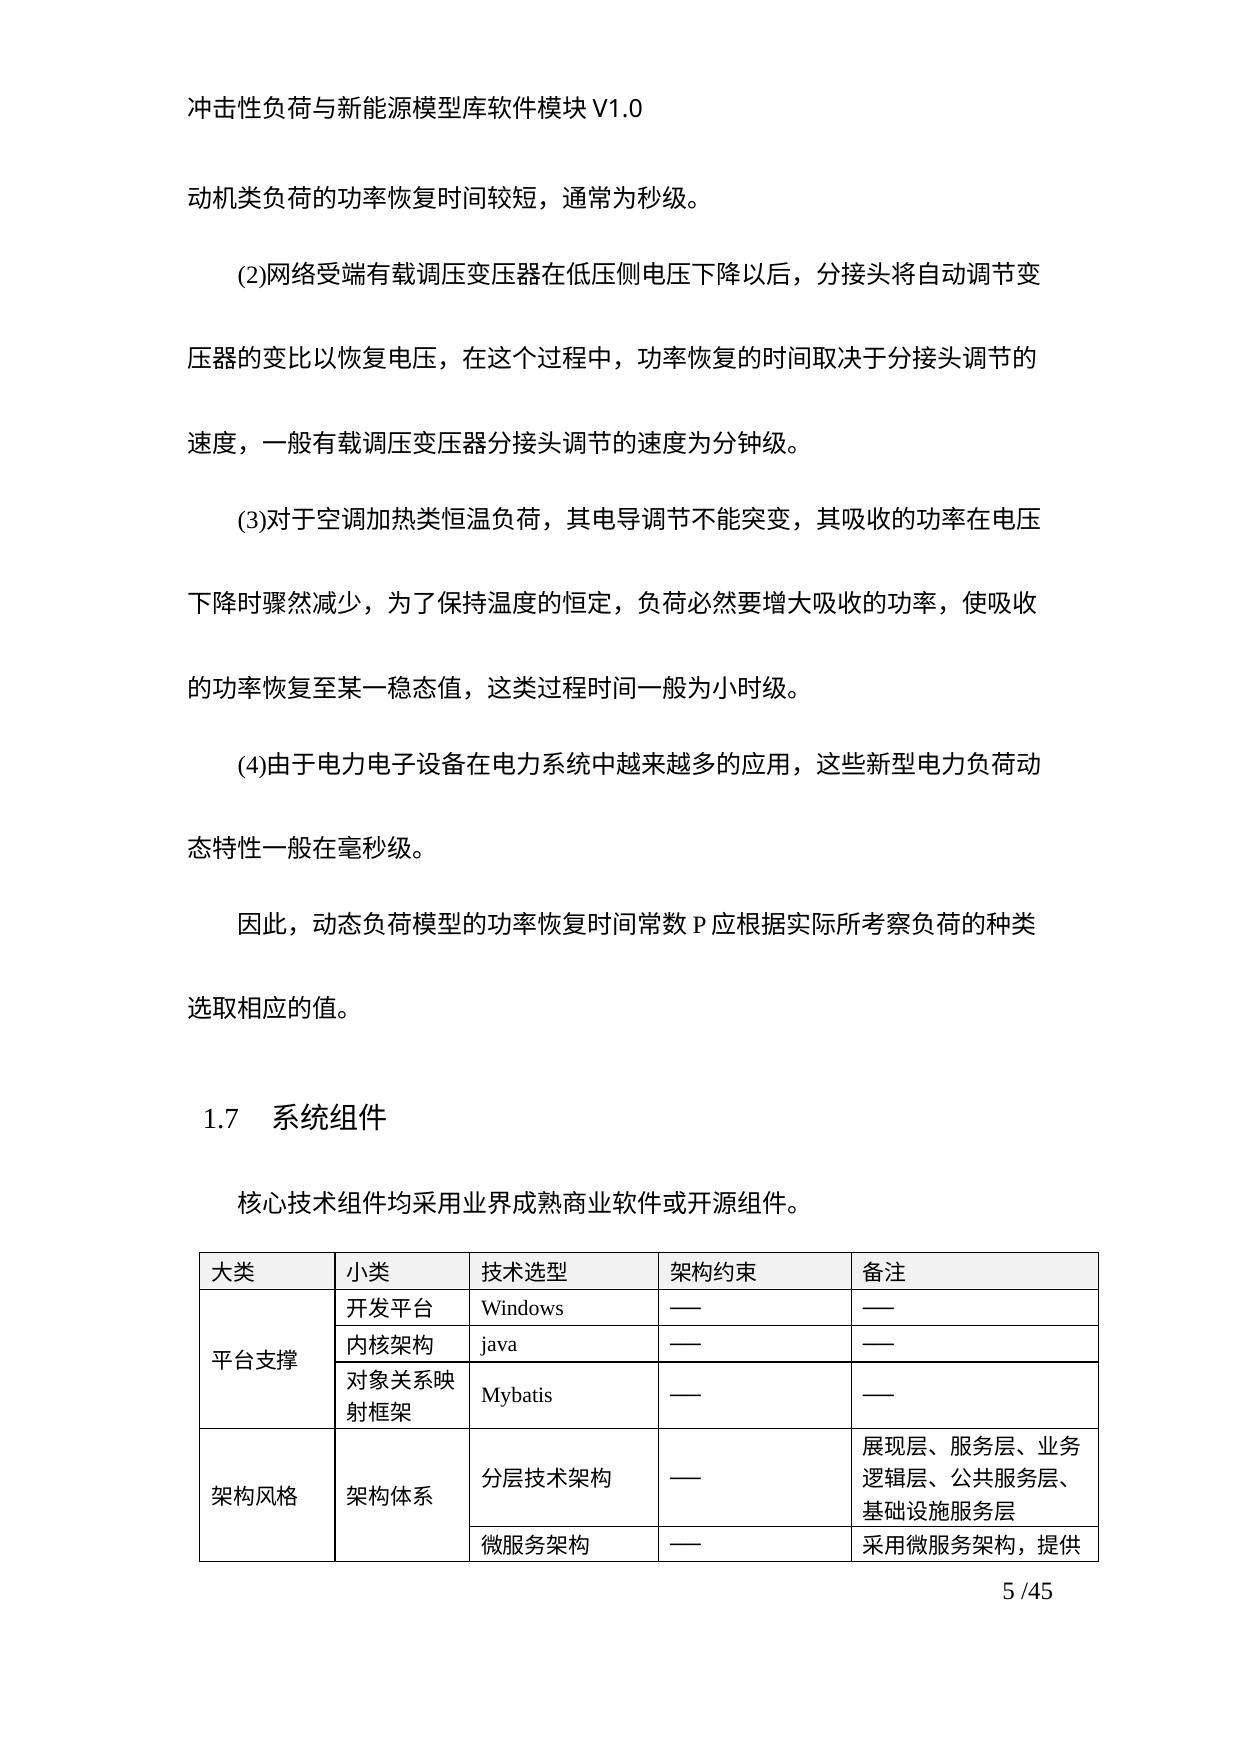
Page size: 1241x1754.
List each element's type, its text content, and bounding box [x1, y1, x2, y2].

table_header 架构约束 [659, 1253, 851, 1288]
table_cell ── [659, 1527, 851, 1561]
table_header 技术选型 [470, 1253, 658, 1288]
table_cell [852, 1527, 1098, 1561]
table_cell ── [852, 1290, 1098, 1325]
table_header 备注 [852, 1253, 1098, 1288]
table_cell 架构体系 [336, 1429, 469, 1561]
table_cell ── [659, 1429, 851, 1526]
text (2)网络受端有载调压变压器在低压侧电压下降以后，分接头将自动调节变压器的变比以恢复电压，在这个过程中，功率恢复的时间取决于分接头调节的速度，一般有载调压变压器分接头调节的速度为分钟级。 [187, 240, 1053, 474]
text 因此，动态负荷模型的功率恢复时间常数P应根据实际所考察负荷的种类选取相应的值。 [187, 890, 1053, 1039]
table_cell ── [659, 1290, 851, 1325]
table_cell ── [659, 1326, 851, 1361]
table_cell ── [852, 1326, 1098, 1361]
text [187, 164, 1053, 229]
text (3)对于空调加热类恒温负荷，其电导调节不能突变，其吸收的功率在电压下降时骤然减少，为了保持温度的恒定，负荷必然要增大吸收的功率，使吸收的功率恢复至某一稳态值，这类过程时间一般为小时级。 [187, 485, 1053, 719]
table_cell 展现层、服务层、业务逻辑层、公共服务层、基础设施服务层 [852, 1429, 1098, 1526]
table_cell 对象关系映射框架 [336, 1363, 469, 1427]
table_cell ── [852, 1363, 1098, 1427]
table_cell ── [659, 1363, 851, 1427]
table_cell java [470, 1326, 658, 1361]
table_cell 平台支撑 [200, 1290, 334, 1427]
text 核心技术组件均采用业界成熟商业软件或开源组件。 [187, 1169, 1053, 1234]
table_cell 分层技术架构 [470, 1429, 658, 1526]
table_cell 开发平台 [336, 1290, 469, 1325]
table_cell Windows [470, 1290, 658, 1325]
table_cell Mybatis [470, 1363, 658, 1427]
table_cell 微服务架构 [470, 1527, 658, 1561]
table_cell 内核架构 [336, 1326, 469, 1361]
table_header 大类 [200, 1253, 334, 1288]
subtitle 系统组件 [202, 1083, 1053, 1148]
text (4)由于电力电子设备在电力系统中越来越多的应用，这些新型电力负荷动态特性一般在毫秒级。 [187, 730, 1053, 879]
table_header 小类 [336, 1253, 469, 1288]
table_cell 架构风格 [200, 1429, 334, 1561]
